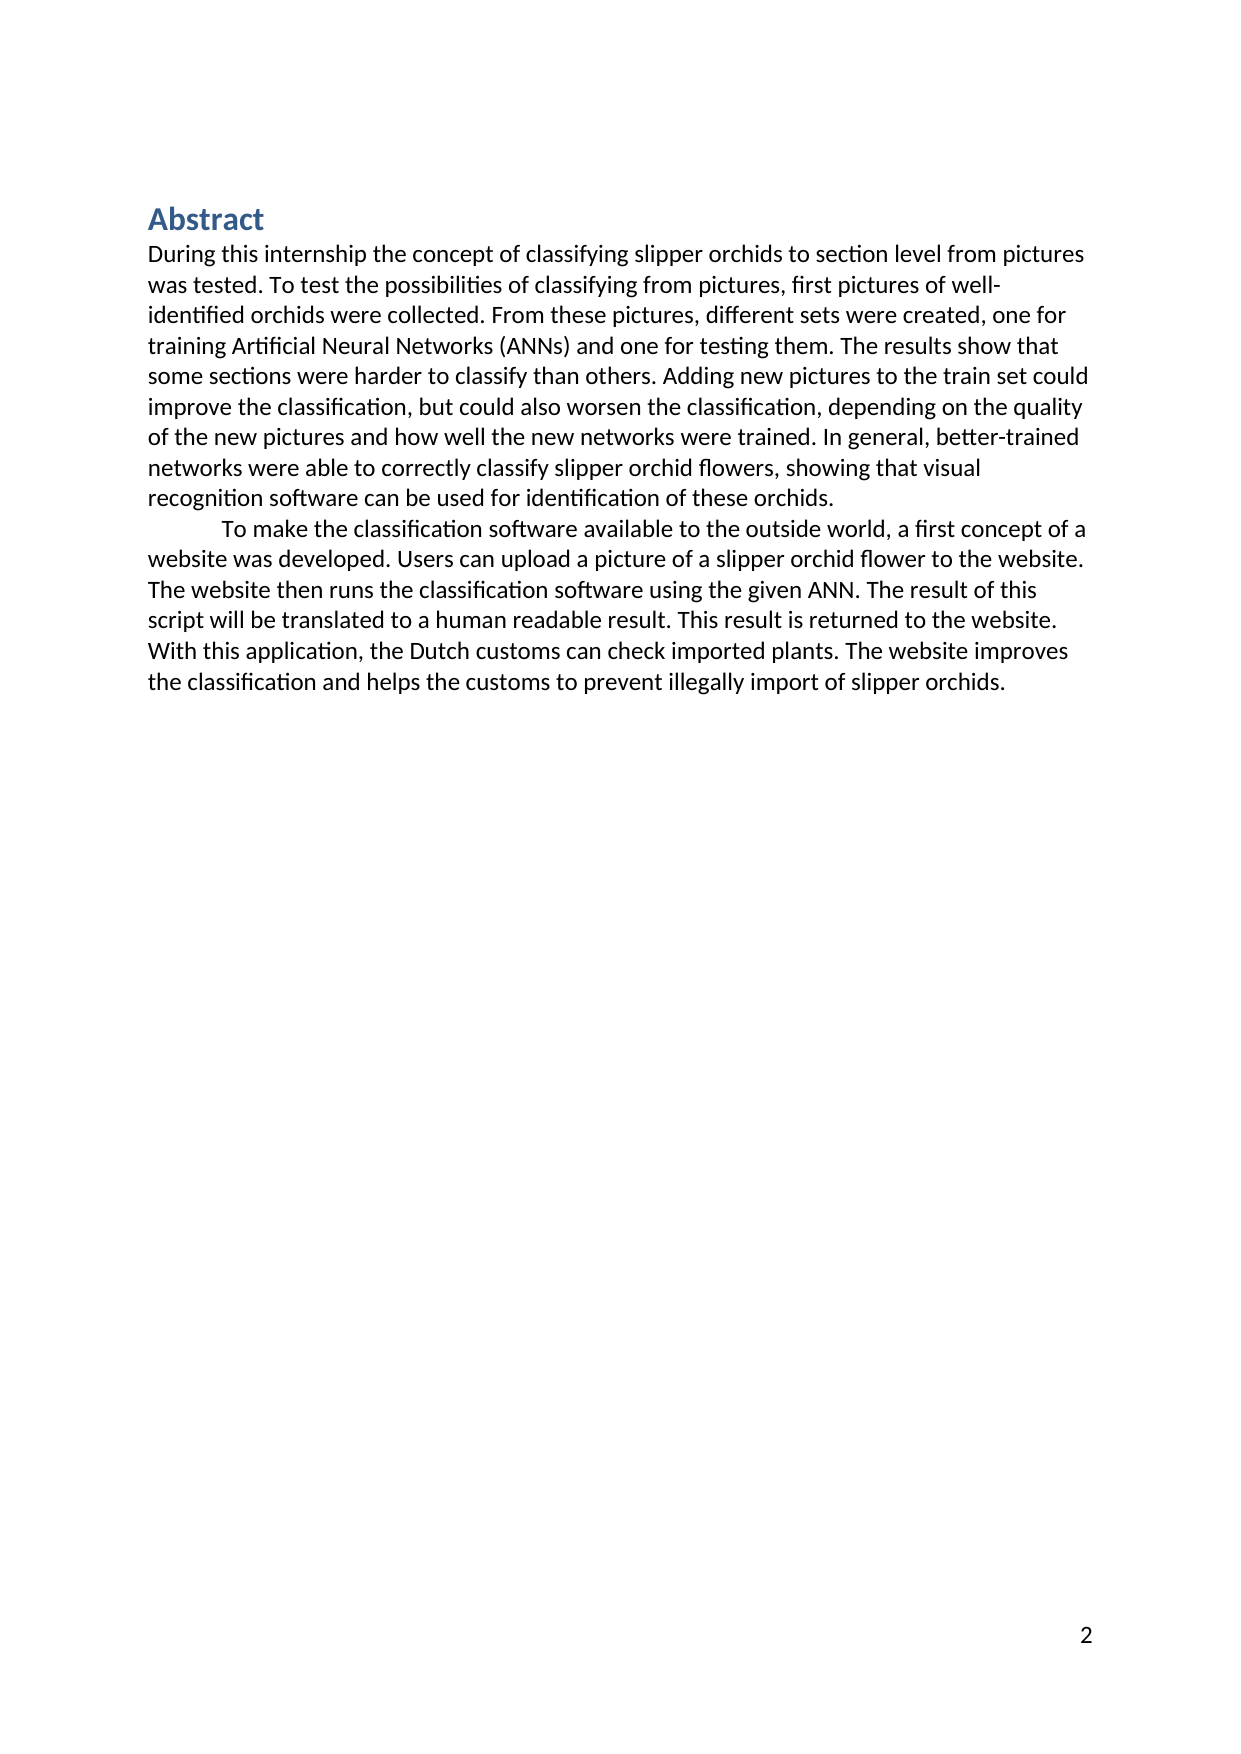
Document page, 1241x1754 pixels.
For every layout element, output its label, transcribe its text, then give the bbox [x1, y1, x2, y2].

text To make the classification software available to the outside world, a first concept of a website was developed. Users can upload a picture of a slipper orchid flower to the website. The website then runs the classification software using the given ANN. The result of this script will be translated to a human readable result. This result is returned to the website. [148, 513, 1093, 635]
text During this internship the concept of classifying slipper orchids to section level from pictures was tested. To test the possibilities of classifying from pictures, first pictures of well-identified orchids were collected. From these pictures, different sets were created, one for training Artificial Neural Networks (ANNs) and one for testing them. The results show that some sections were harder to classify than others. Adding new pictures to the train set could improve the classification, but could also worsen the classification, depending on the quality of the new pictures and how well the new networks were trained. In general, better-trained networks were able to correctly classify slipper orchid flowers, showing that visual recognition software can be used for identification of these orchids. [148, 238, 1093, 513]
subtitle Abstract [148, 198, 1093, 238]
text With this application, the Dutch customs can check imported plants. The website improves the classification and helps the customs to prevent illegally import of slipper orchids. [148, 635, 1093, 696]
